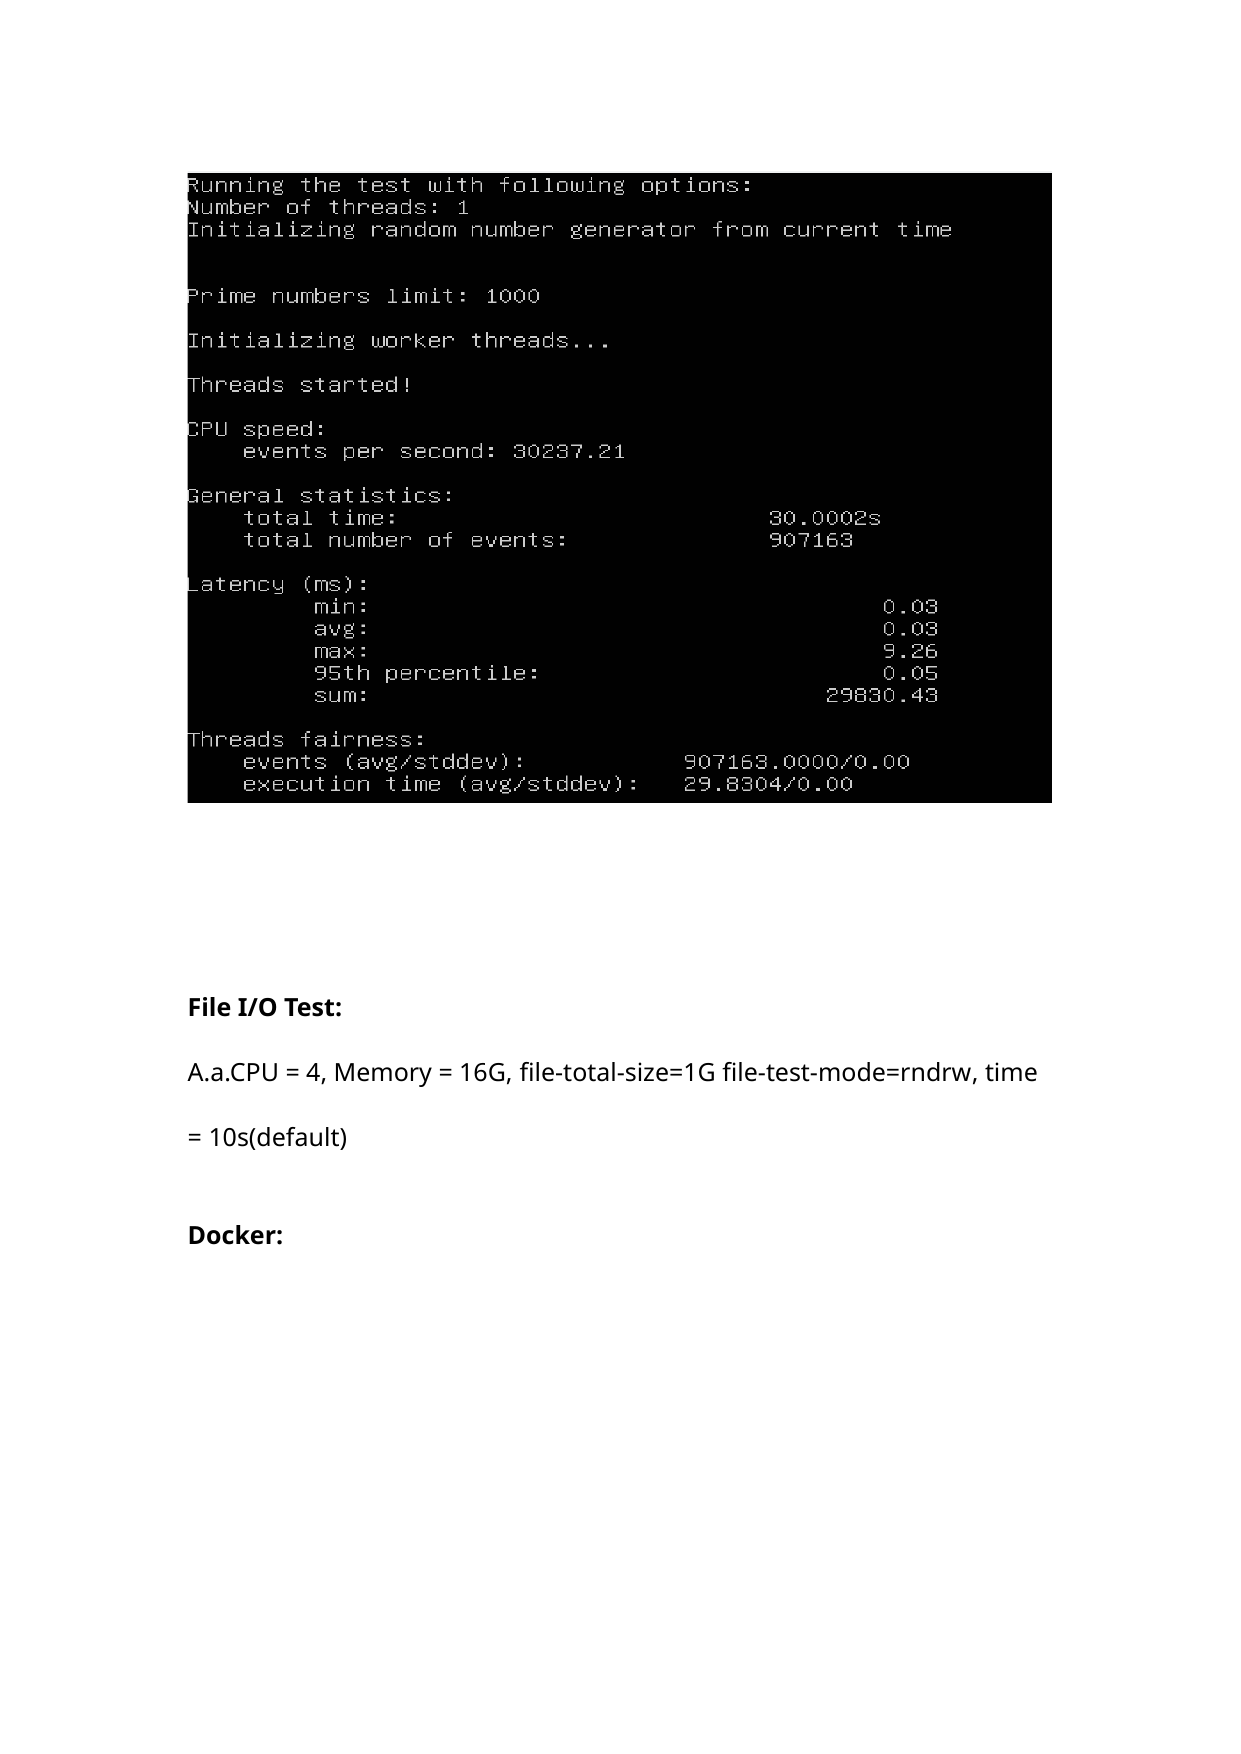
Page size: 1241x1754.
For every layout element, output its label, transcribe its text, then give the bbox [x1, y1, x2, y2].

list Docker: [187, 1202, 1053, 1267]
picture [187, 171, 1052, 803]
list a.CPU = 4, Memory = 16G, file-total-size=1G file-test-mode=rndrw, time = 10s(default) [187, 1039, 1053, 1169]
list File I/O Test: [187, 974, 1053, 1039]
